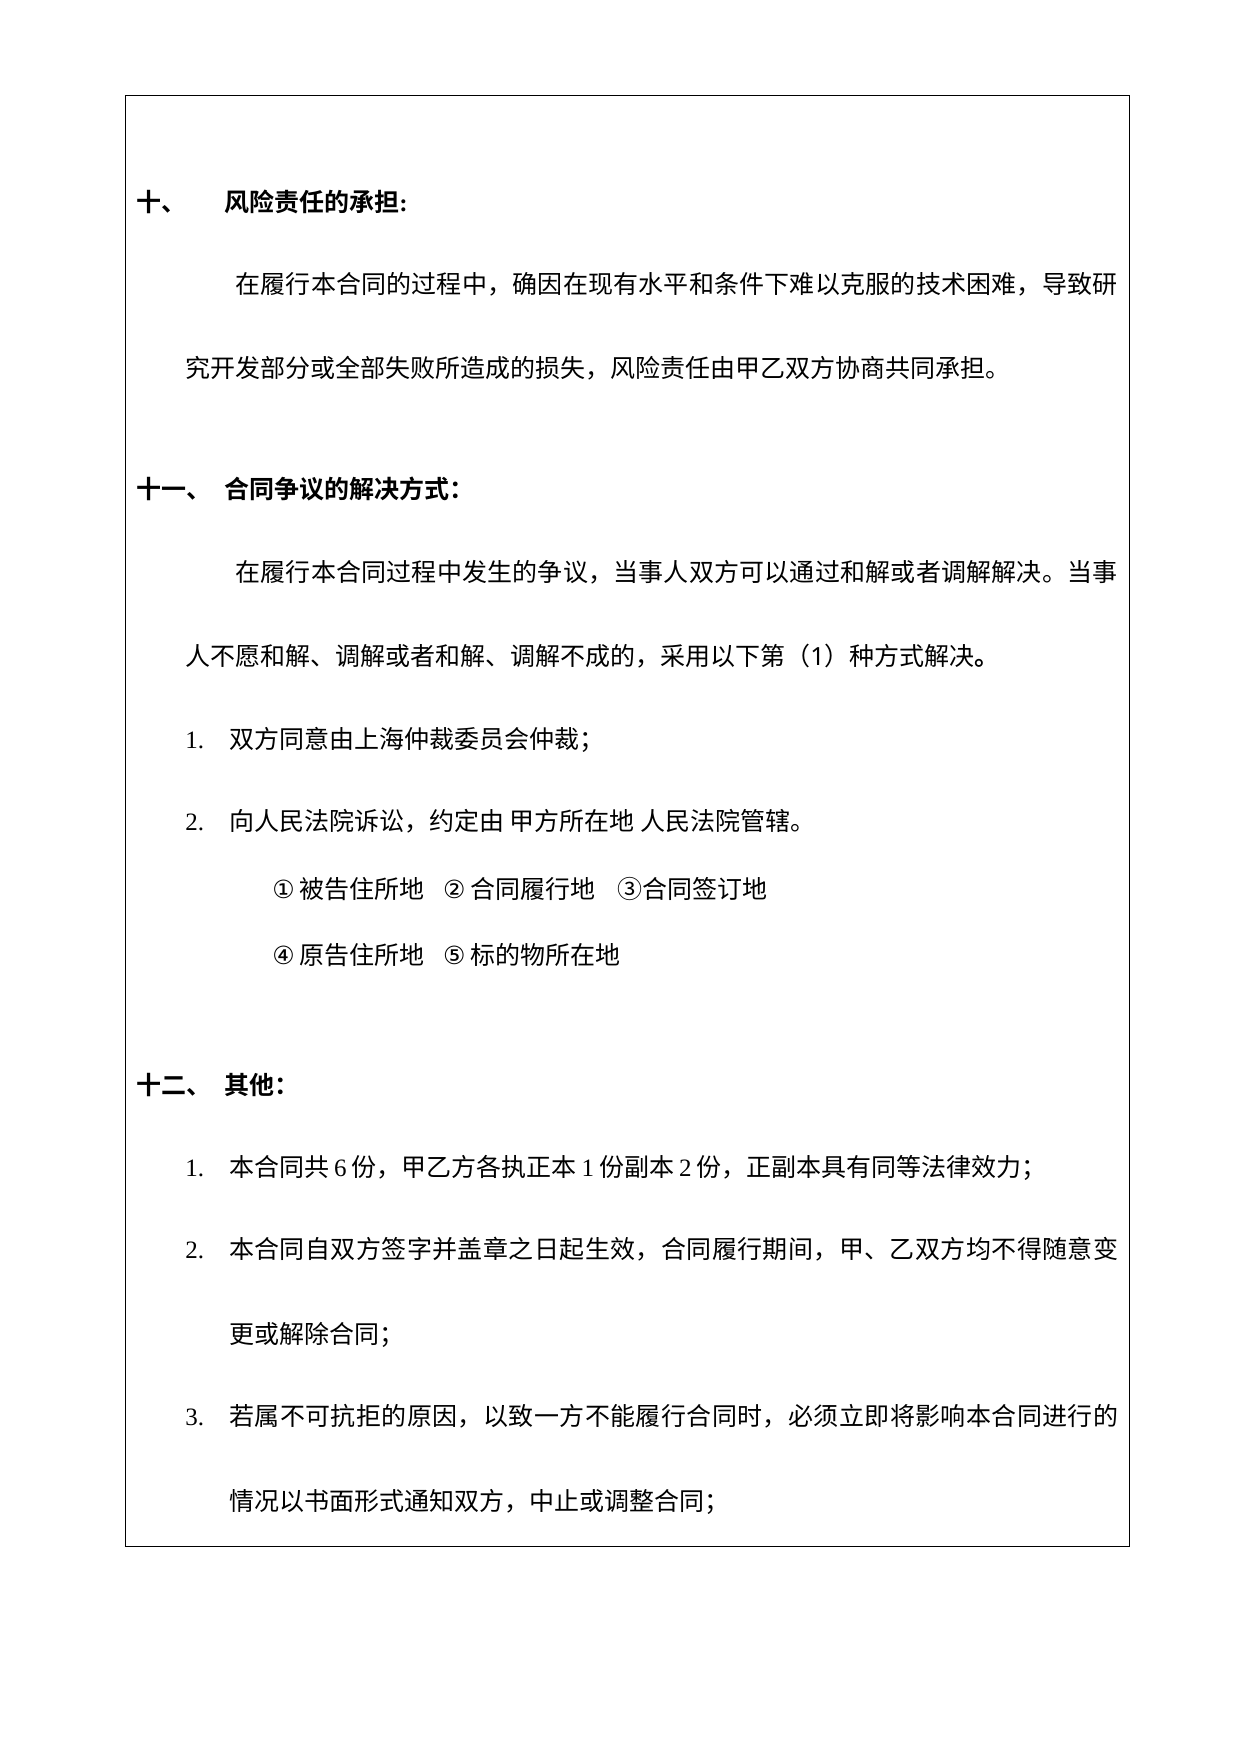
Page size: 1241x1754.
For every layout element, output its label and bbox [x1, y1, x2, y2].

table_header [126, 96, 1129, 1546]
